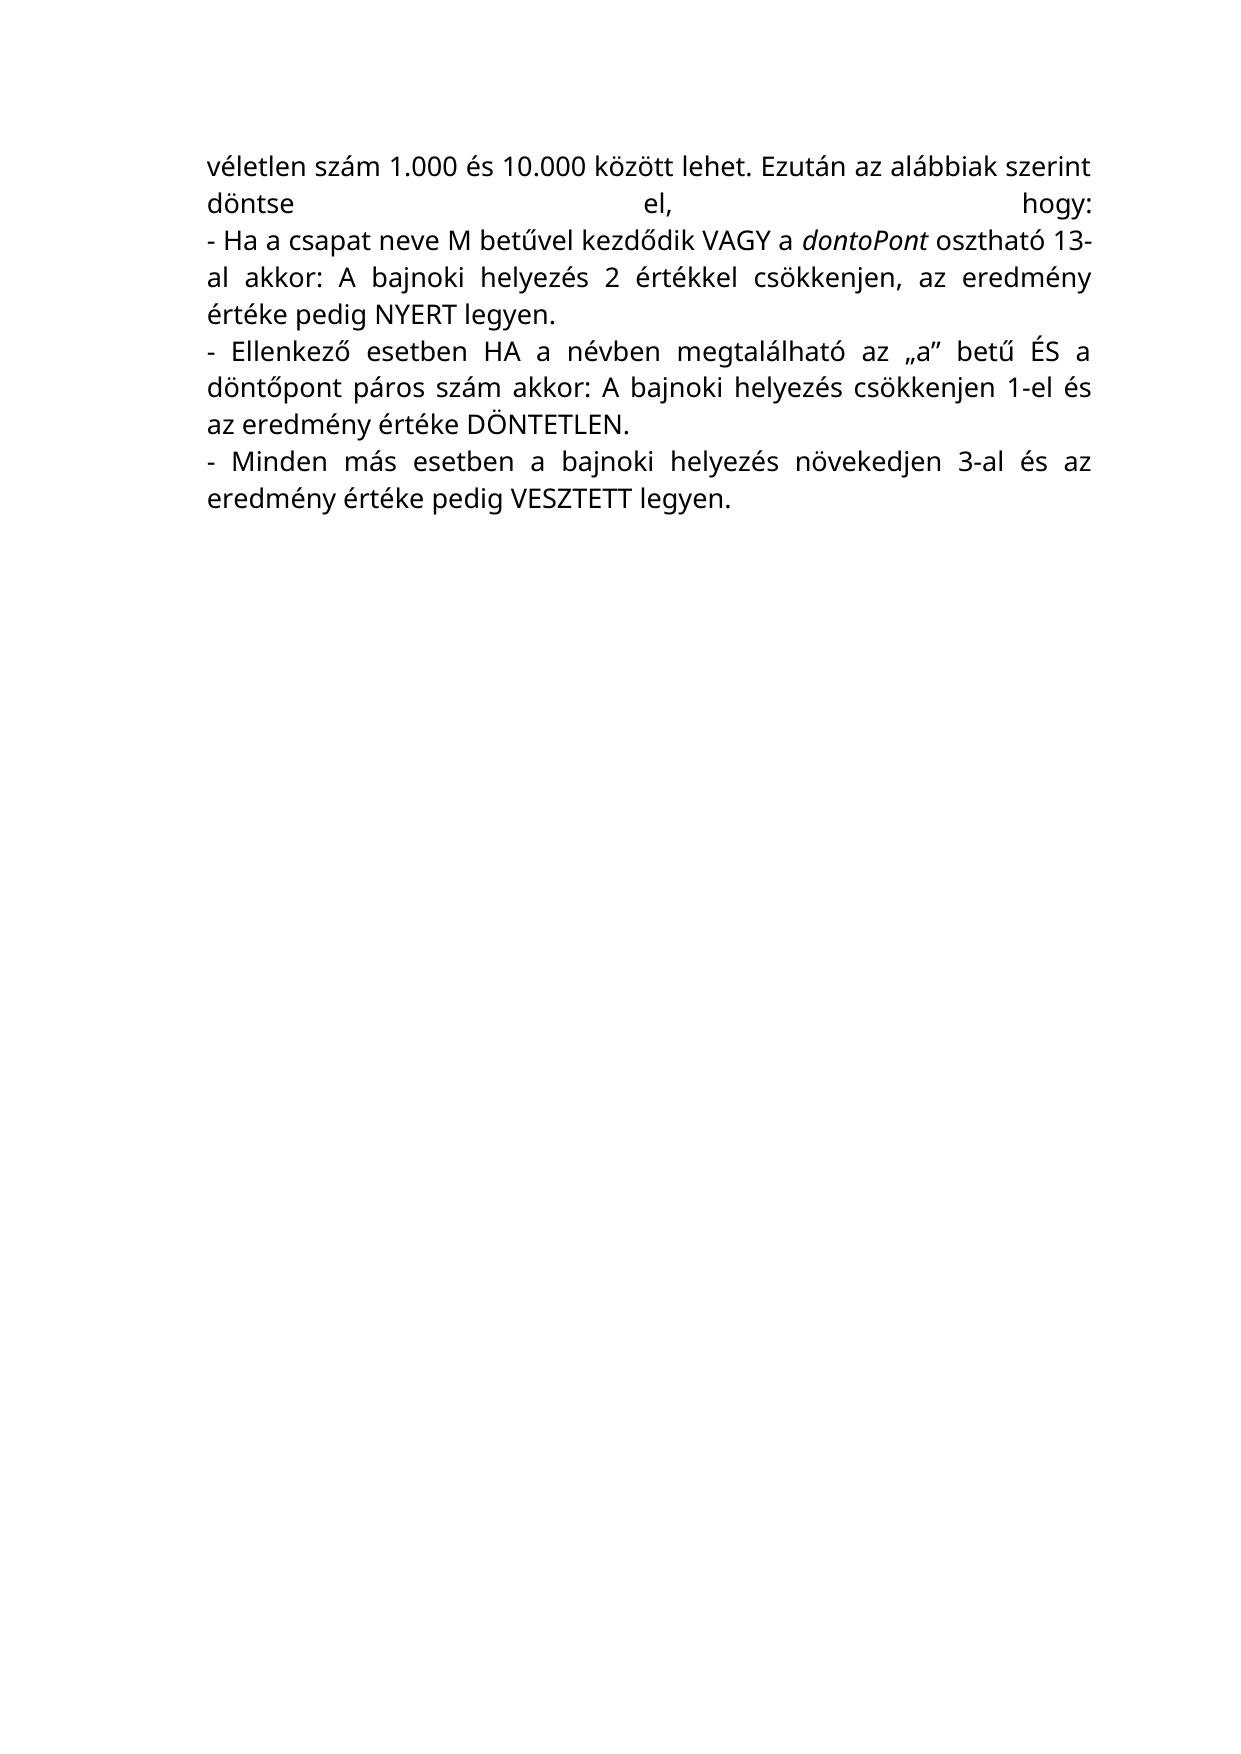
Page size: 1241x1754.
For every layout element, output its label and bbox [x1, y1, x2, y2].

list [177, 148, 1093, 516]
